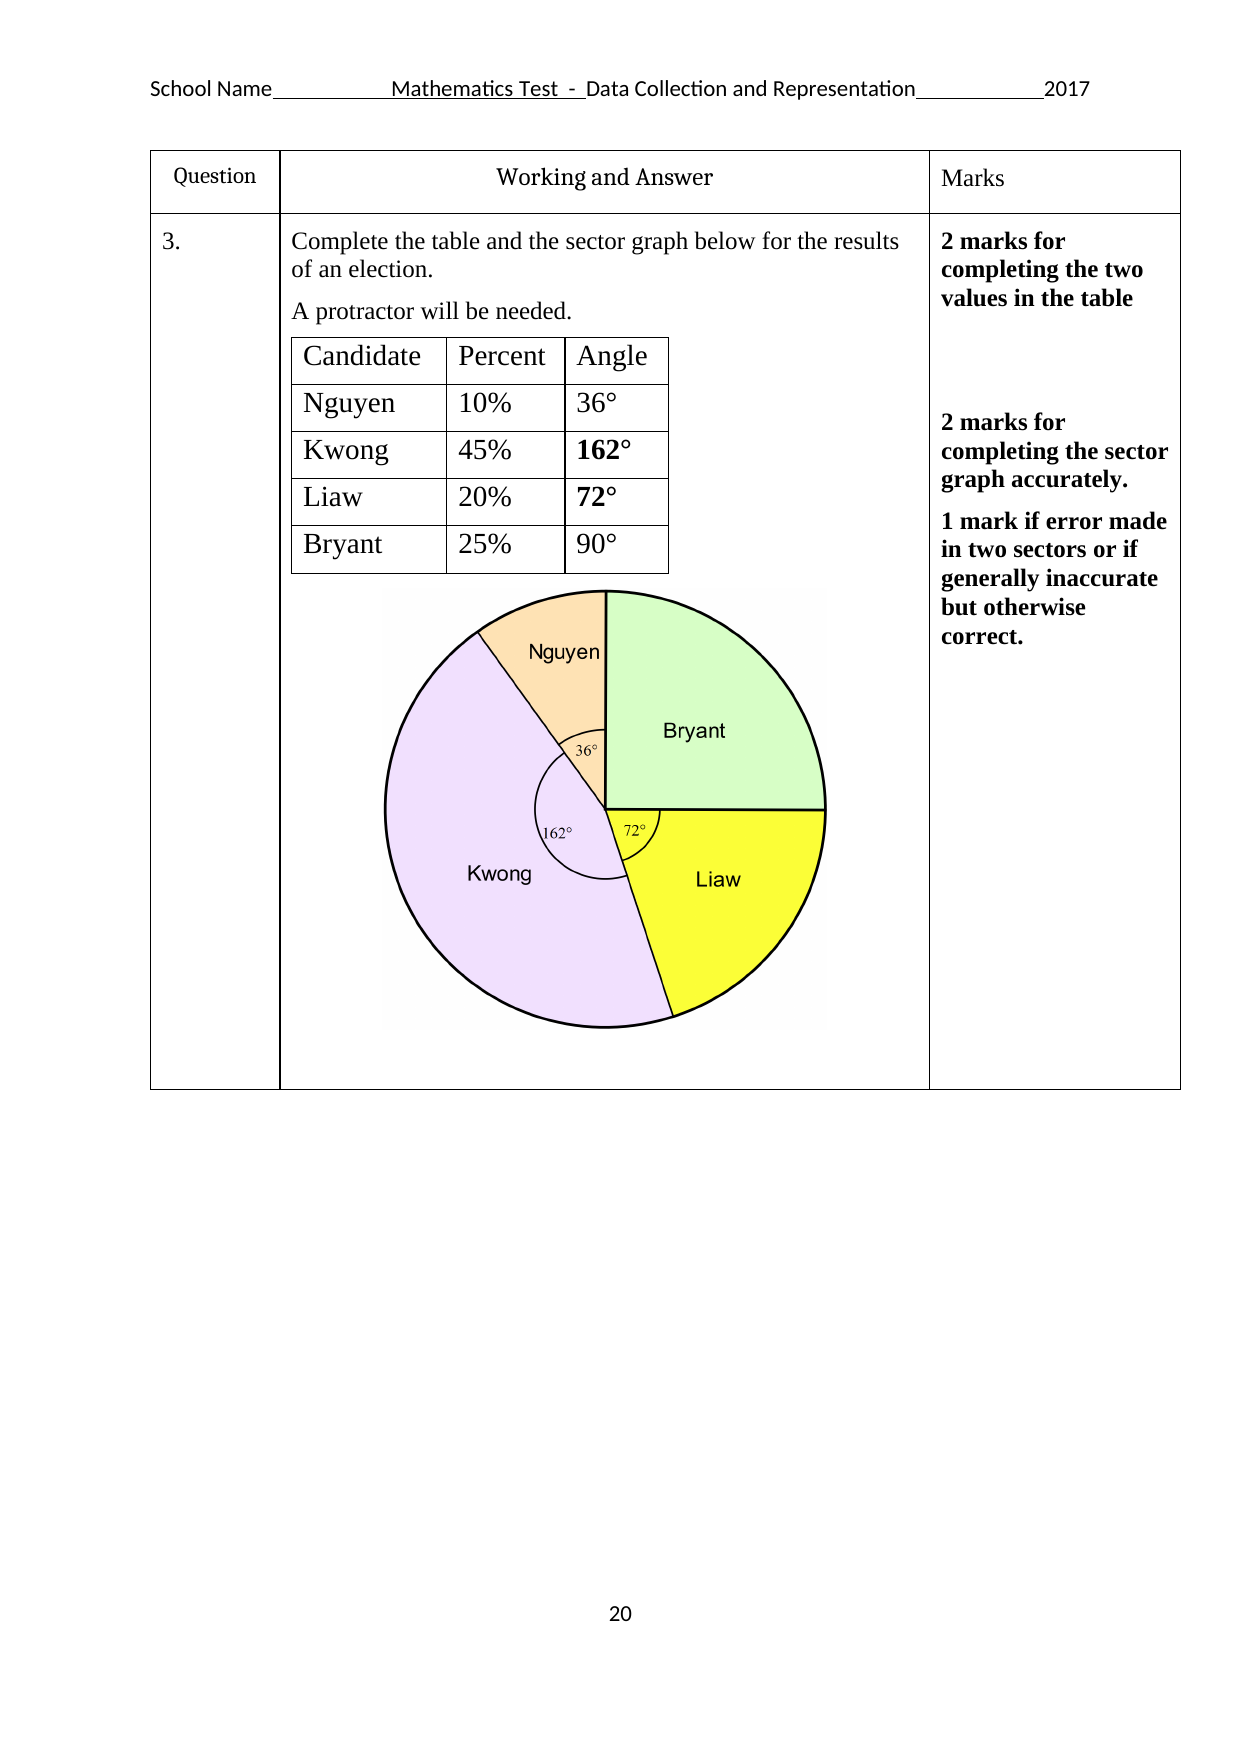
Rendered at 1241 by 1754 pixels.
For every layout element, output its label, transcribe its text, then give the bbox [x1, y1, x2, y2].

table_cell Complete the table and the sector graph below for the results of an election. A protractor will be needed. [281, 214, 929, 1089]
picture [382, 588, 828, 1030]
table_cell 3. [151, 214, 279, 1089]
table_header Marks [930, 151, 1180, 213]
table_cell 2 marks for completing the two values in the table 2 marks for completing the sector graph accurately. 1 mark if error made in two sectors or if generally inaccurate but otherwise correct. [930, 214, 1180, 1089]
table_header Working and Answer [281, 151, 929, 213]
table_header Question [151, 151, 279, 213]
